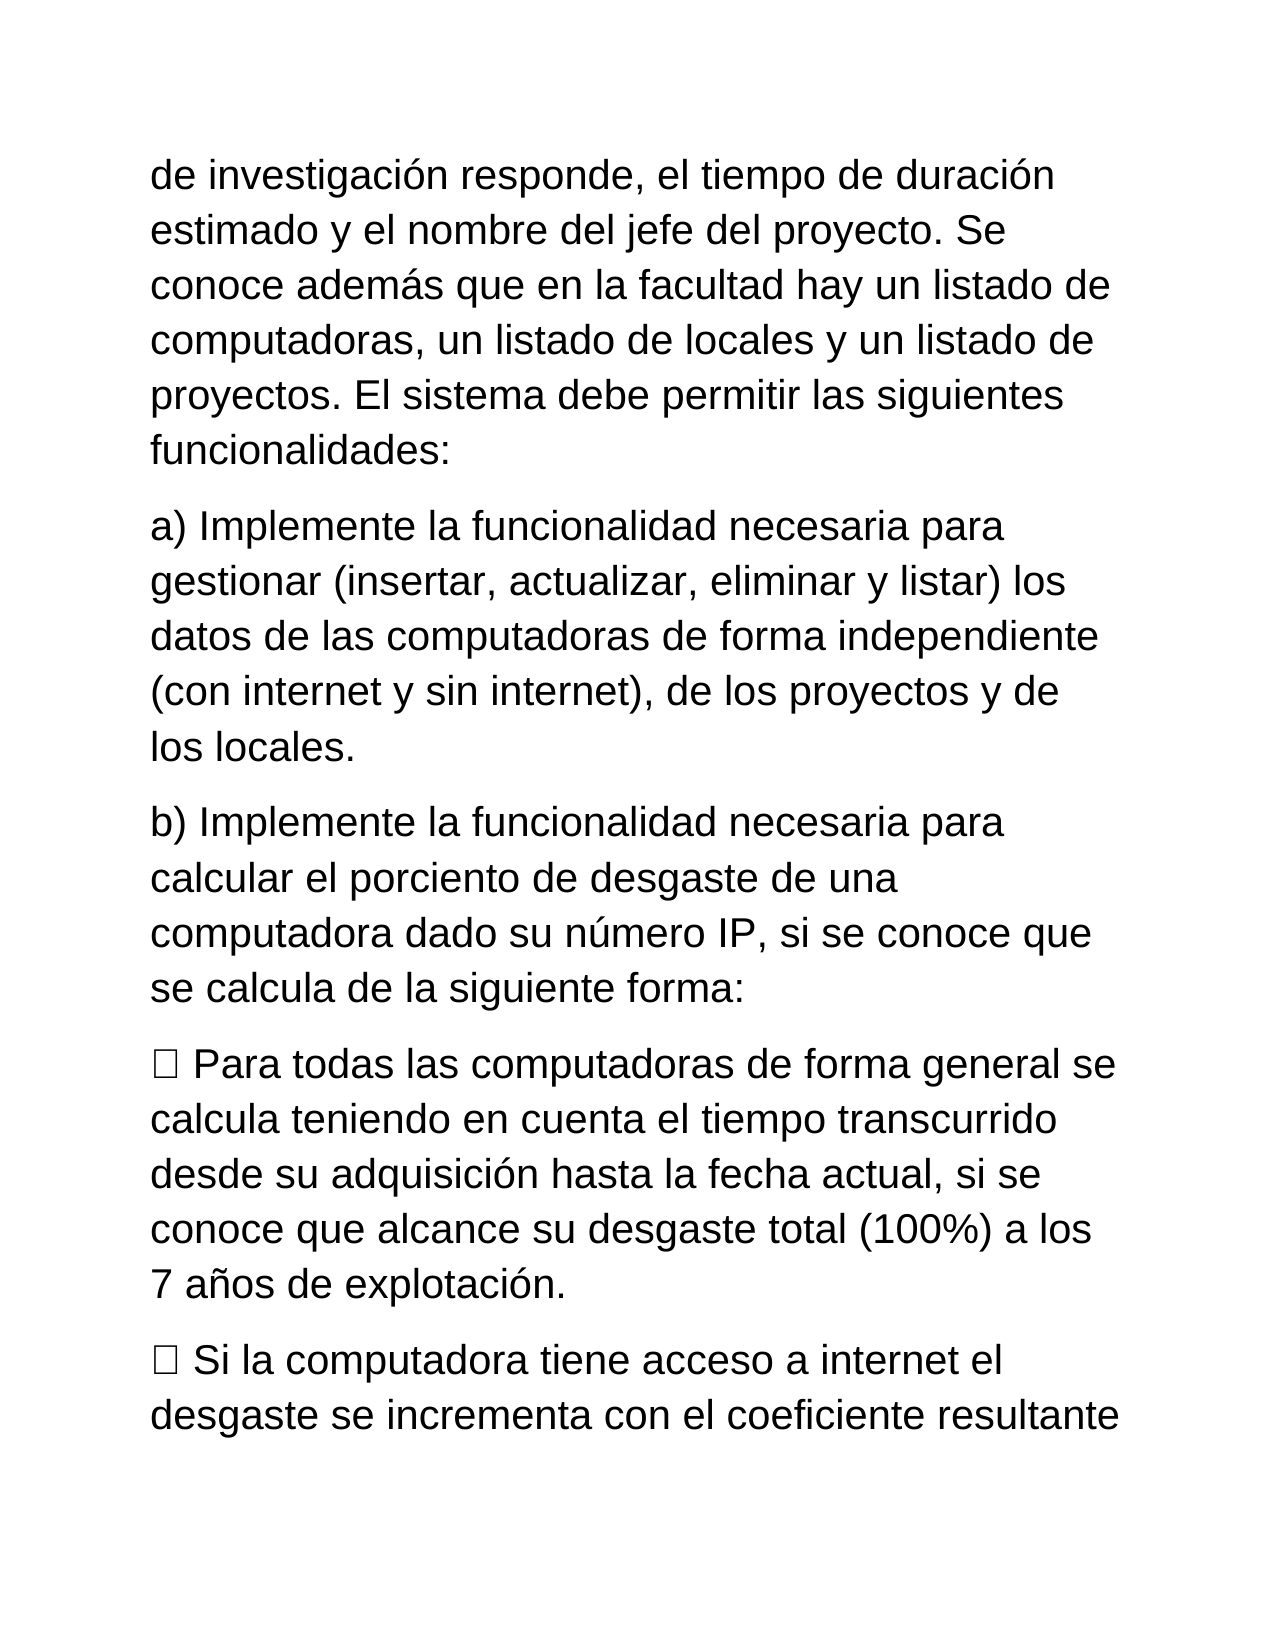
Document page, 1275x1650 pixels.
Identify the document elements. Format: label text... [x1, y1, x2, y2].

text  Para todas las computadoras de forma general se calcula teniendo en cuenta el tiempo transcurrido desde su adquisición hasta la fecha actual, si se conoce que alcance su desgaste total (100%) a los 7 años de explotación. [150, 1039, 1125, 1307]
text a) Implemente la funcionalidad necesaria para gestionar (insertar, actualizar, eliminar y listar) los datos de las computadoras de forma independiente (con internet y sin internet), de los proyectos y de los locales. [150, 501, 1125, 770]
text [150, 150, 1125, 473]
text b) Implemente la funcionalidad necesaria para calcular el porciento de desgaste de una computadora dado su número IP, si se conoce que se calcula de la siguiente forma: [150, 798, 1125, 1011]
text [150, 1335, 1125, 1438]
